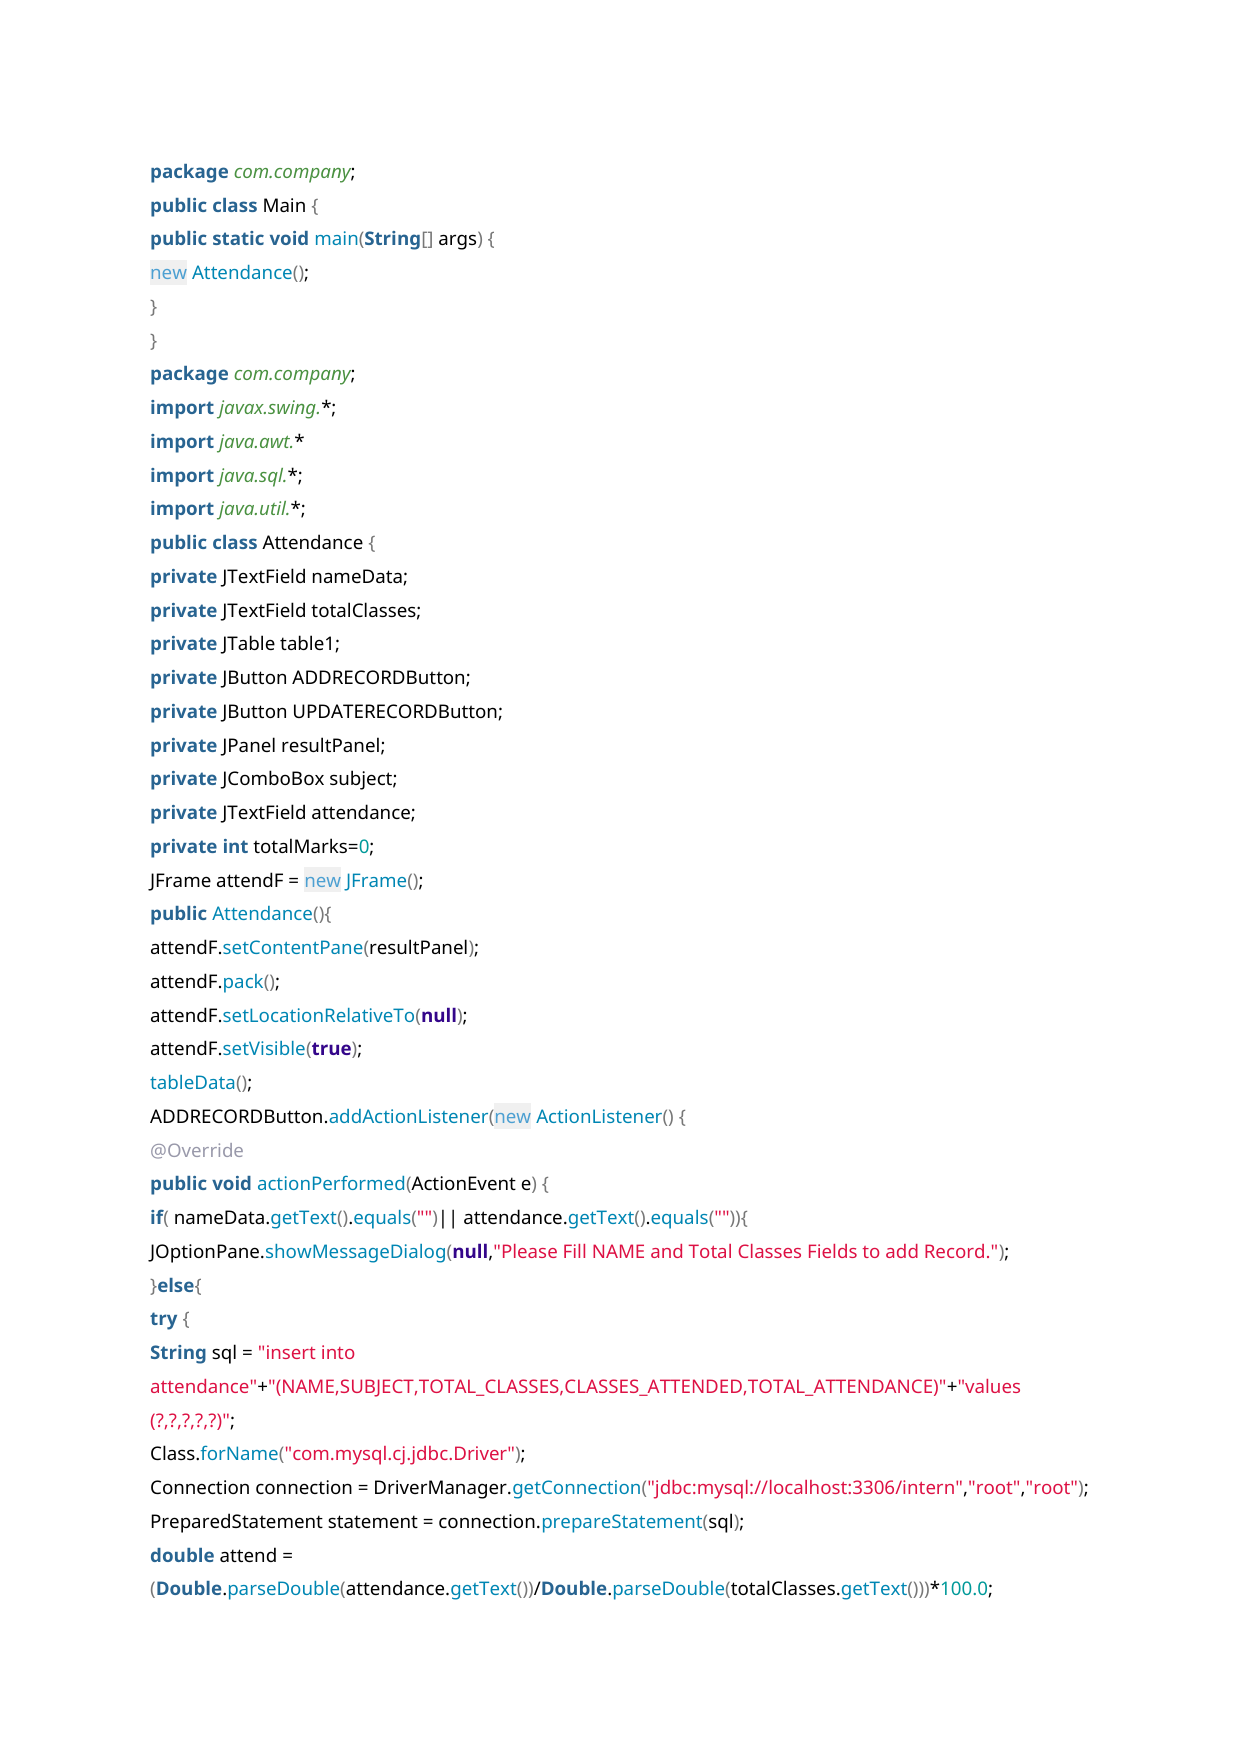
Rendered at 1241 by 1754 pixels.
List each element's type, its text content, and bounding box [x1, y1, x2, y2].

text Connection connection = DriverManager.getConnection("jdbc:mysql://localhost:3306/intern","root","root"); [150, 1466, 1090, 1500]
text attendF.setVisible(true); [150, 1027, 1090, 1061]
text private JButton ADDRECORDButton; [150, 656, 1090, 690]
text attendF.setLocationRelativeTo(null); [150, 994, 1090, 1027]
text import java.sql.*; [150, 454, 1090, 487]
text } [150, 319, 1090, 352]
text private JPanel resultPanel; [150, 724, 1090, 757]
text private JTextField attendance; [150, 791, 1090, 825]
text attendF.setContentPane(resultPanel); [150, 926, 1090, 960]
text import javax.swing.*; [150, 386, 1090, 420]
text private JTextField totalClasses; [150, 589, 1090, 622]
text public class Attendance { [150, 521, 1090, 555]
text package com.company; [150, 352, 1090, 386]
text attendF.pack(); [150, 960, 1090, 994]
text private JComboBox subject; [150, 757, 1090, 791]
text tableData(); [150, 1061, 1090, 1095]
text try { [150, 1297, 1090, 1331]
text package com.company; [150, 150, 1090, 184]
text private int totalMarks=0; [150, 825, 1090, 859]
text import java.awt.* [150, 420, 1090, 454]
text @Override [150, 1129, 1090, 1162]
text private JTextField nameData; [150, 555, 1090, 589]
text JFrame attendF = new JFrame(); [150, 859, 1090, 892]
text public Attendance(){ [150, 892, 1090, 926]
text }else{ [150, 1264, 1090, 1297]
text String sql = "insert into attendance"+"(NAME,SUBJECT,TOTAL_CLASSES,CLASSES_ATTENDED,TOTAL_ATTENDANCE)"+"values (?,?,?,?,?)"; [150, 1331, 1090, 1432]
text Class.forName("com.mysql.cj.jdbc.Driver"); [150, 1432, 1090, 1466]
text public class Main { [150, 184, 1090, 217]
text public void actionPerformed(ActionEvent e) { [150, 1162, 1090, 1196]
text public static void main(String[] args) { [150, 217, 1090, 251]
text private JButton UPDATERECORDButton; [150, 690, 1090, 724]
text } [150, 285, 1090, 319]
text ADDRECORDButton.addActionListener(new ActionListener() { [150, 1095, 1090, 1129]
text double attend = (Double.parseDouble(attendance.getText())/Double.parseDouble(totalClasses.getText()))*100.0; [150, 1534, 1090, 1601]
text new Attendance(); [150, 251, 1090, 285]
text import java.util.*; [150, 487, 1090, 521]
text PreparedStatement statement = connection.prepareStatement(sql); [150, 1500, 1090, 1534]
text JOptionPane.showMessageDialog(null,"Please Fill NAME and Total Classes Fields to add Record."); [150, 1230, 1090, 1264]
text private JTable table1; [150, 622, 1090, 656]
text if( nameData.getText().equals("")|| attendance.getText().equals("")){ [150, 1196, 1090, 1230]
